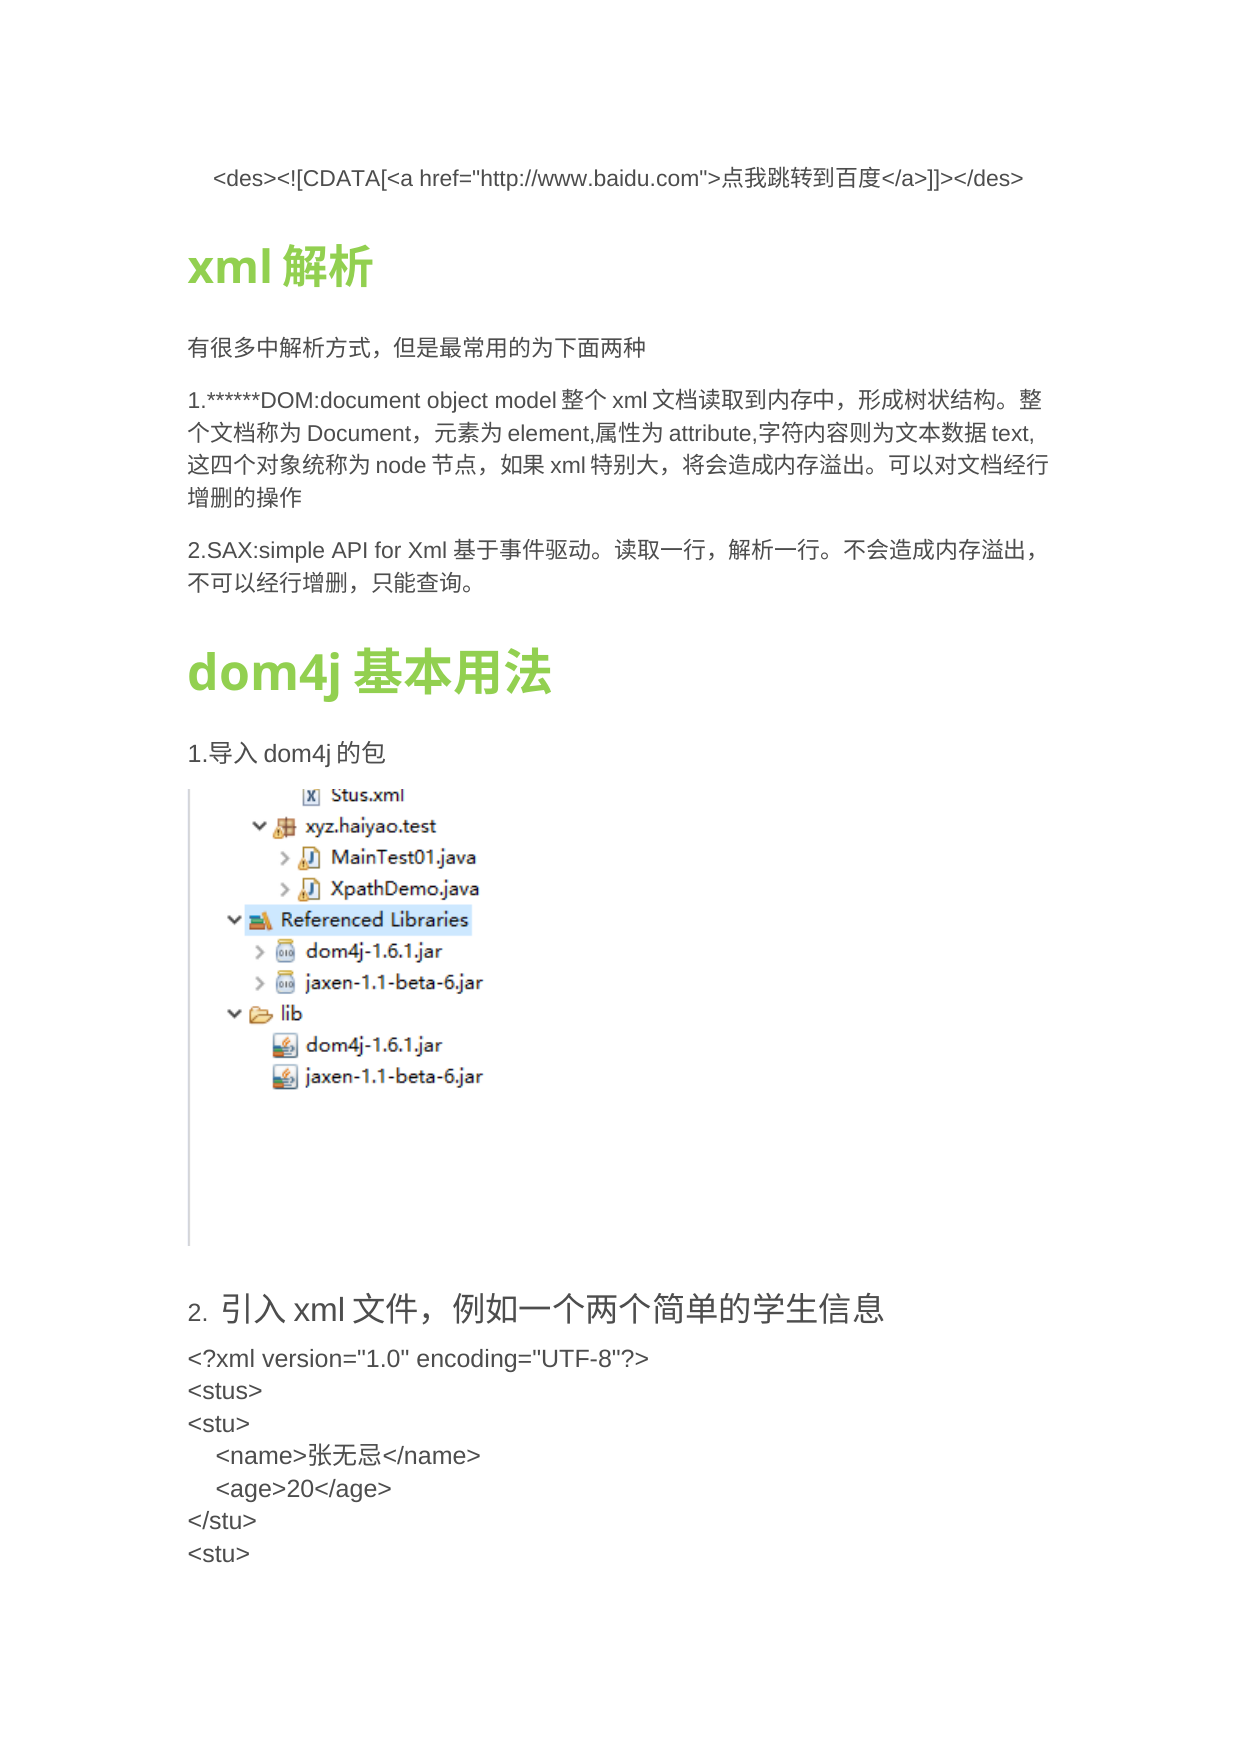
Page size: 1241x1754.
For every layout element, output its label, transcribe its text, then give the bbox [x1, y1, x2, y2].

list </stu> [187, 1504, 1053, 1537]
list <name>张无忌</name> [187, 1439, 1053, 1472]
list 引入xml文件，例如一个两个简单的学生信息 [187, 1277, 1053, 1342]
picture [187, 789, 607, 1246]
text 1.导入dom4j的包 [187, 737, 1053, 769]
text 2.SAX:simple API for Xml 基于事件驱动。读取一行，解析一行。不会造成内存溢出，不可以经行增删，只能查询。 [187, 534, 1053, 599]
text 1.******DOM:document object model整个xml文档读取到内存中，形成树状结构。整个文档称为Document，元素为element,属性为attribute,字符内容则为文本数据text,这四个对象统称为node节点，如果xml特别大，将会造成内存溢出。可以对文档经行增删的操作 [187, 384, 1053, 514]
text <des><![CDATA[<a href="http://www.baidu.com">点我跳转到百度</a>]]></des> [187, 162, 1053, 194]
text 有很多中解析方式，但是最常用的为下面两种 [187, 332, 1053, 364]
list <stu> [187, 1407, 1053, 1439]
list <stus> [187, 1374, 1053, 1407]
subtitle xml解析 [187, 214, 1053, 312]
subtitle dom4j基本用法 [187, 619, 1053, 717]
list <age>20</age> [187, 1472, 1053, 1504]
list <?xml version="1.0" encoding="UTF-8"?> [187, 1342, 1053, 1374]
list <stu> [187, 1537, 1053, 1569]
